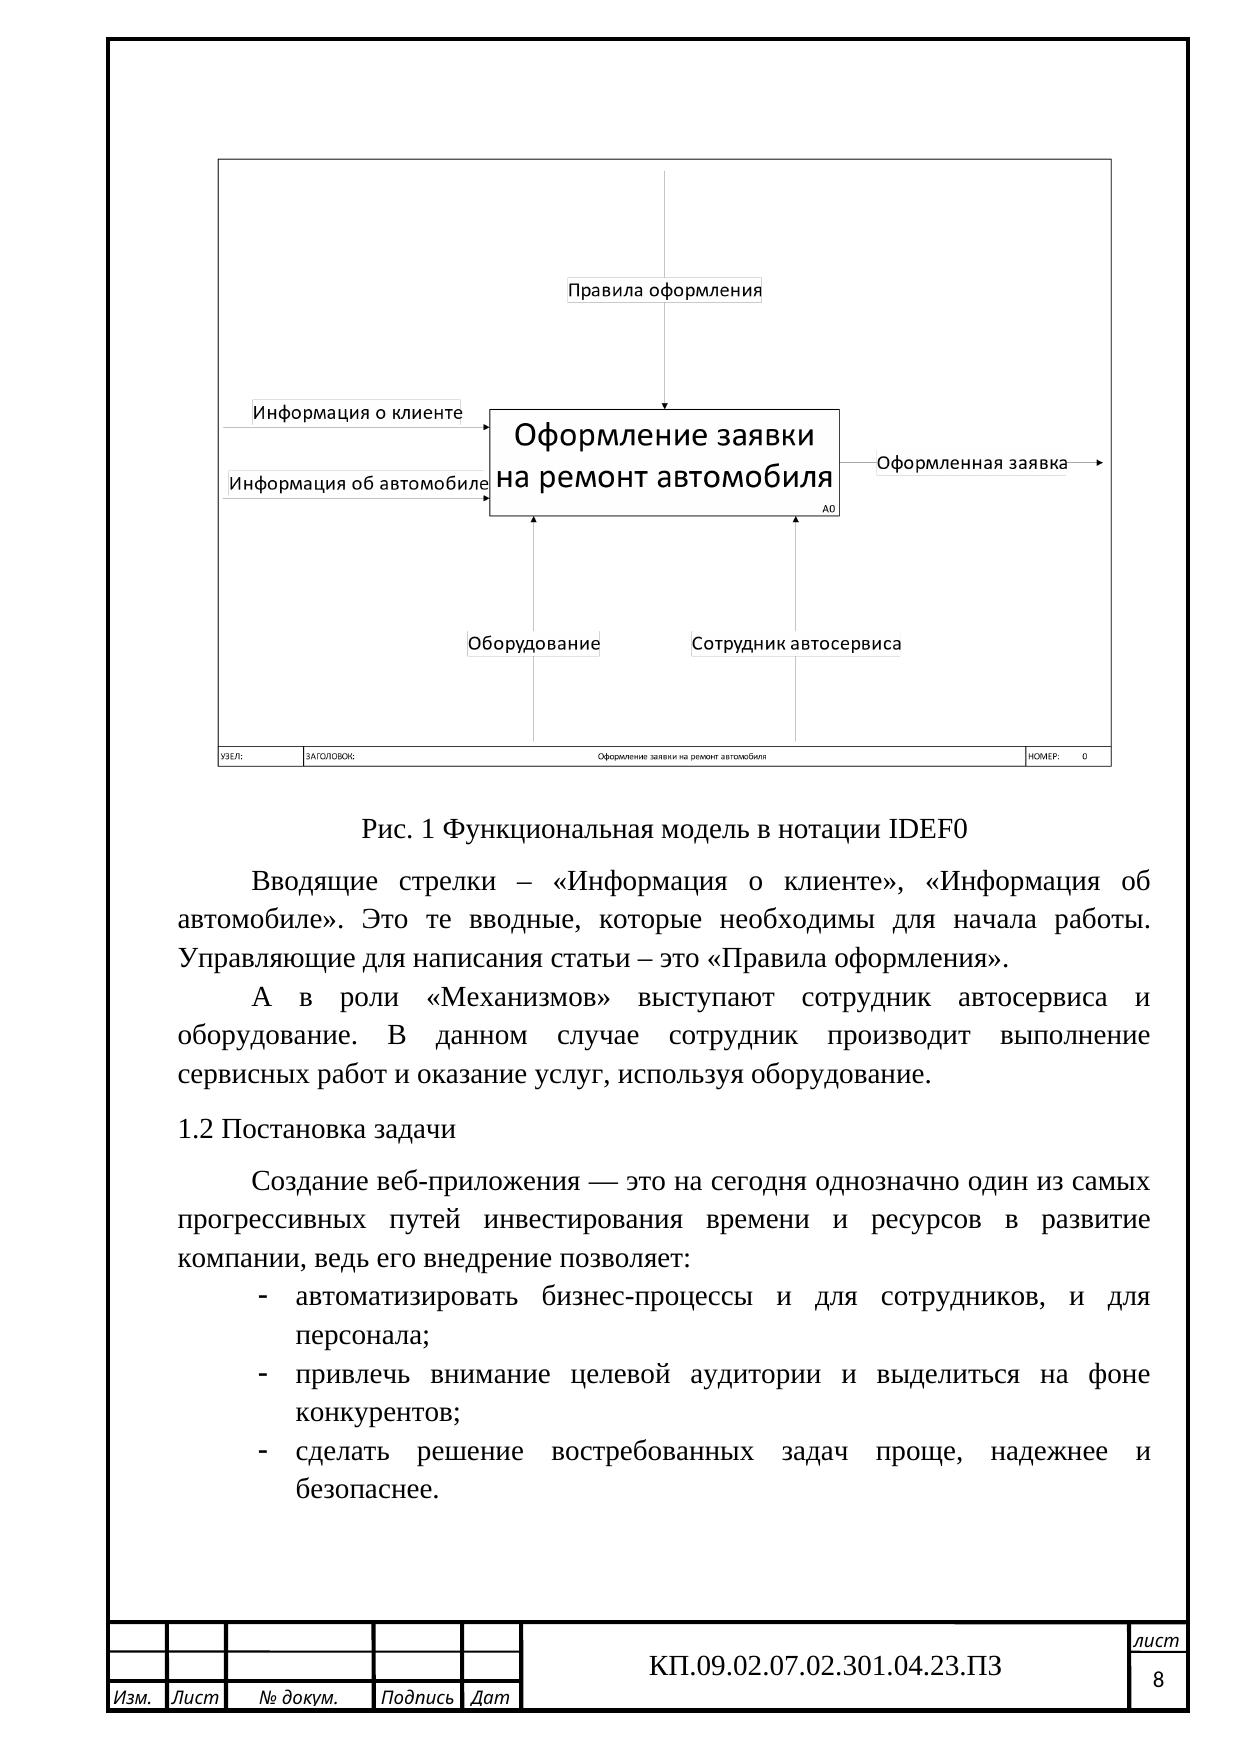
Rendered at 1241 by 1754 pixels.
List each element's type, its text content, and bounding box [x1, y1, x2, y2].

text А в роли «Механизмов» выступают сотрудник автосервиса и оборудование. В данном случае сотрудник производит выполнение сервисных работ и оказание услуг, используя оборудование. [177, 979, 1152, 1089]
text Создание веб-приложения — это на сегодня однозначно один из самых прогрессивных путей инвестирования времени и ресурсов в развитие компании, ведь его внедрение позволяет: [177, 1163, 1152, 1273]
text Вводящие стрелки – «Информация о клиенте», «Информация об автомобиле». Это те вводные, которые необходимы для начала работы. Управляющие для написания статьи – это «Правила оформления». [177, 863, 1152, 974]
list автоматизировать бизнес-процессы и для сотрудников, и для персонала; [258, 1278, 1152, 1351]
list сделать решение востребованных задач проще, надежнее и безопаснее. [258, 1433, 1152, 1505]
picture [177, 118, 1152, 807]
subtitle 1.2 Постановка задачи [177, 1111, 1152, 1144]
list привлечь внимание целевой аудитории и выделиться на фоне конкурентов; [258, 1356, 1152, 1428]
text Рис. 1 Функциональная модель в нотации IDEF0 [177, 811, 1152, 845]
